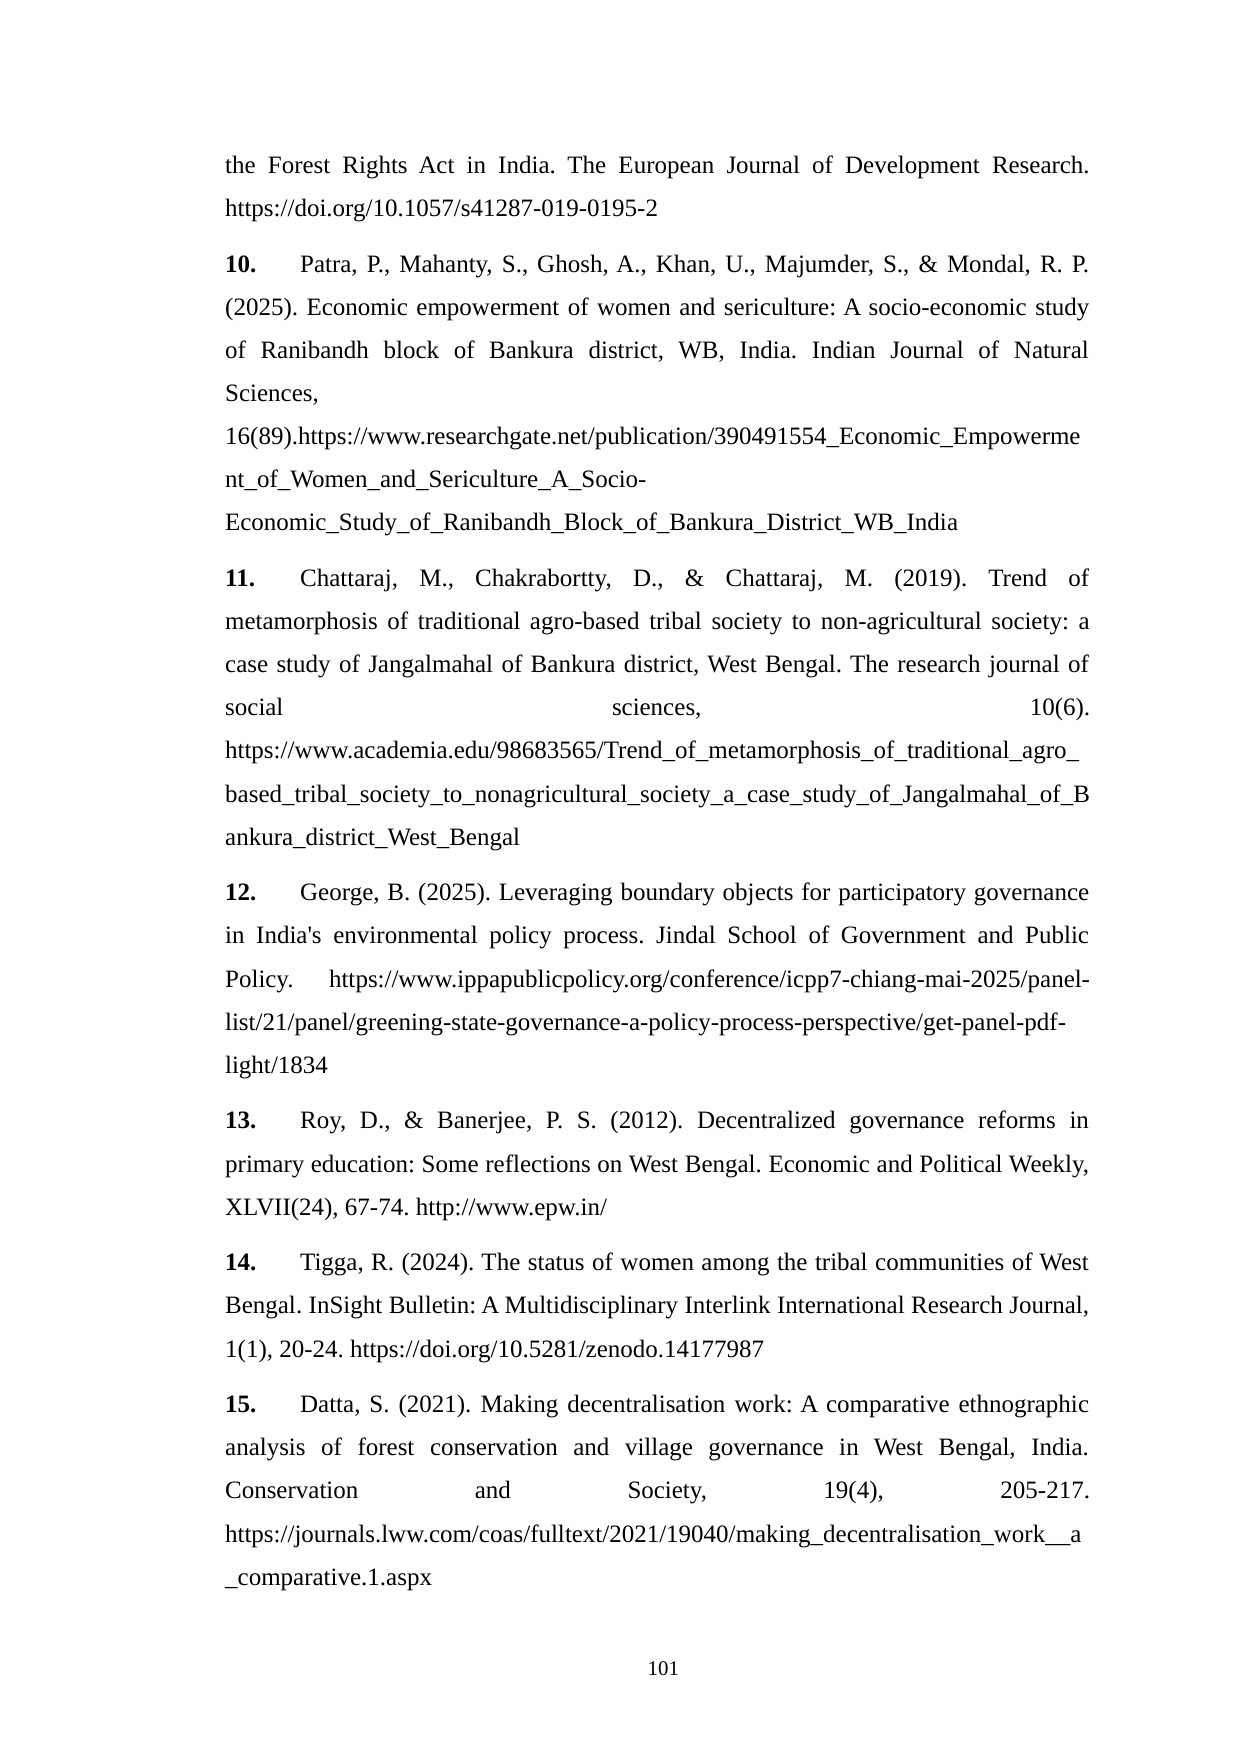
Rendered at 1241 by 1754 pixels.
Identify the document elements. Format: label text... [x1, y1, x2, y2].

list Datta, S. (2021). Making decentralisation work: A comparative ethnographic analysis of forest conservation and village governance in West Bengal, India. Conservation and Society, 19(4), 205-217. https://journals.lww.com/coas/fulltext/2021/19040/making_decentralisation_work__a_comparative.1.aspx [225, 1389, 1090, 1591]
list Chattaraj, M., Chakrabortty, D., & Chattaraj, M. (2019). Trend of metamorphosis of traditional agro-based tribal society to non-agricultural society: a case study of Jangalmahal of Bankura district, West Bengal. The research journal of social sciences, 10(6). https://www.academia.edu/98683565/Trend_of_metamorphosis_of_traditional_agro_based_tribal_society_to_nonagricultural_society_a_case_study_of_Jangalmahal_of_Bankura_district_West_Bengal [225, 563, 1090, 851]
list Roy, D., & Banerjee, P. S. (2012). Decentralized governance reforms in primary education: Some reflections on West Bengal. Economic and Political Weekly, XLVII(24), 67-74. http://www.epw.in/ [225, 1106, 1090, 1221]
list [225, 150, 1090, 222]
list George, B. (2025). Leveraging boundary objects for participatory governance in India's environmental policy process. Jindal School of Government and Public Policy. https://www.ippapublicpolicy.org/conference/icpp7-chiang-mai-2025/panel-list/21/panel/greening-state-governance-a-policy-process-perspective/get-panel-pdf-light/1834 [225, 877, 1090, 1079]
list Tigga, R. (2024). The status of women among the tribal communities of West Bengal. InSight Bulletin: A Multidisciplinary Interlink International Research Journal, 1(1), 20-24. https://doi.org/10.5281/zenodo.14177987 [225, 1247, 1090, 1362]
list Patra, P., Mahanty, S., Ghosh, A., Khan, U., Majumder, S., & Mondal, R. P. (2025). Economic empowerment of women and sericulture: A socio-economic study of Ranibandh block of Bankura district, WB, India. Indian Journal of Natural Sciences, 16(89).https://www.researchgate.net/publication/390491554_Economic_Empowerment_of_Women_and_Sericulture_A_Socio-Economic_Study_of_Ranibandh_Block_of_Bankura_District_WB_India [225, 249, 1090, 536]
